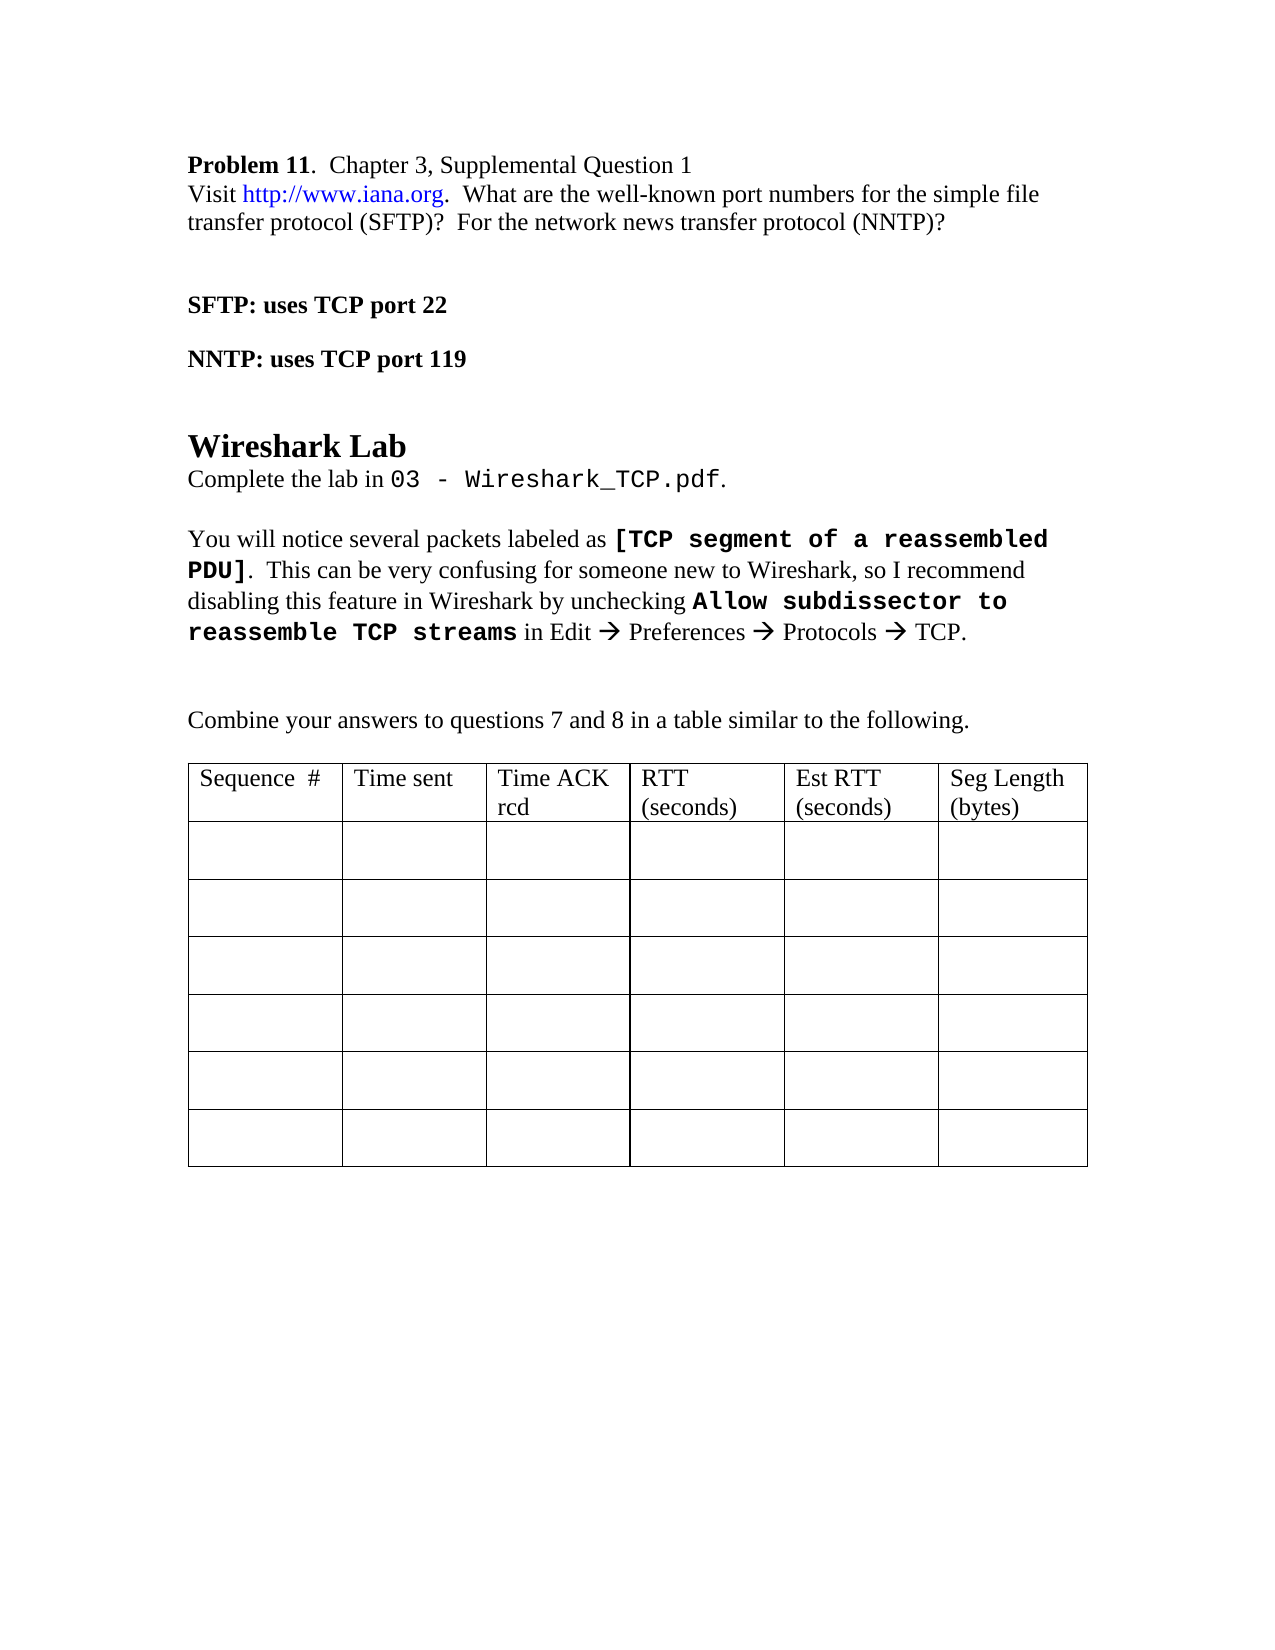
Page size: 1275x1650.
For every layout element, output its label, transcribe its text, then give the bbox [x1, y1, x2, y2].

table_header Seg Length (bytes) [939, 764, 1087, 821]
table_cell [785, 1052, 938, 1108]
table_cell [785, 995, 938, 1051]
table_cell [189, 1052, 342, 1108]
table_cell [343, 1052, 486, 1108]
table_cell [631, 1052, 784, 1108]
text Combine your answers to questions 7 and 8 in a table similar to the following. [187, 705, 1087, 734]
table_cell [631, 937, 784, 993]
table_cell [631, 1110, 784, 1166]
table_header RTT (seconds) [631, 764, 784, 821]
table_cell [939, 822, 1087, 878]
table_cell [343, 880, 486, 936]
table_cell [343, 1110, 486, 1166]
table_header Time ACK rcd [487, 764, 629, 821]
text NNTP: uses TCP port 119 [187, 344, 1087, 372]
table_cell [189, 880, 342, 936]
table_cell [189, 822, 342, 878]
table_cell [487, 937, 629, 993]
text You will notice several packets labeled as [TCP segment of a reassembled PDU]. This can be very confusing for someone new to Wireshark, so I recommend disabling this feature in Wireshark by unchecking Allow subdissector to reassemble TCP streams in Edit Preferences Protocols TCP. [187, 524, 1087, 647]
table_cell [785, 937, 938, 993]
table_header Time sent [343, 764, 486, 821]
table_cell [487, 995, 629, 1051]
table_cell [939, 937, 1087, 993]
table_cell [939, 1110, 1087, 1166]
text Visit http://www.iana.org. What are the well-known port numbers for the simple file transfer protocol (SFTP)? For the network news transfer protocol (NNTP)? [187, 179, 1087, 236]
table_cell [785, 1110, 938, 1166]
table_cell [631, 880, 784, 936]
text Problem 11. Chapter 3, Supplemental Question 1 [187, 150, 1087, 179]
text Complete the lab in 03 - Wireshark_TCP.pdf. [187, 464, 1087, 495]
table_cell [939, 995, 1087, 1051]
table_cell [487, 1052, 629, 1108]
text SFTP: uses TCP port 22 [187, 290, 1087, 319]
table_cell [487, 1110, 629, 1166]
table_cell [487, 822, 629, 878]
table_header Sequence # [189, 764, 342, 821]
text Wireshark Lab [187, 426, 1087, 464]
table_cell [631, 822, 784, 878]
table_cell [631, 995, 784, 1051]
table_header Est RTT (seconds) [785, 764, 938, 821]
table_cell [189, 937, 342, 993]
table_cell [189, 1110, 342, 1166]
table_cell [343, 937, 486, 993]
table_cell [189, 995, 342, 1051]
table_cell [487, 880, 629, 936]
table_cell [343, 822, 486, 878]
table_cell [343, 995, 486, 1051]
table_cell [785, 880, 938, 936]
table_cell [785, 822, 938, 878]
table_cell [939, 880, 1087, 936]
table_cell [939, 1052, 1087, 1108]
